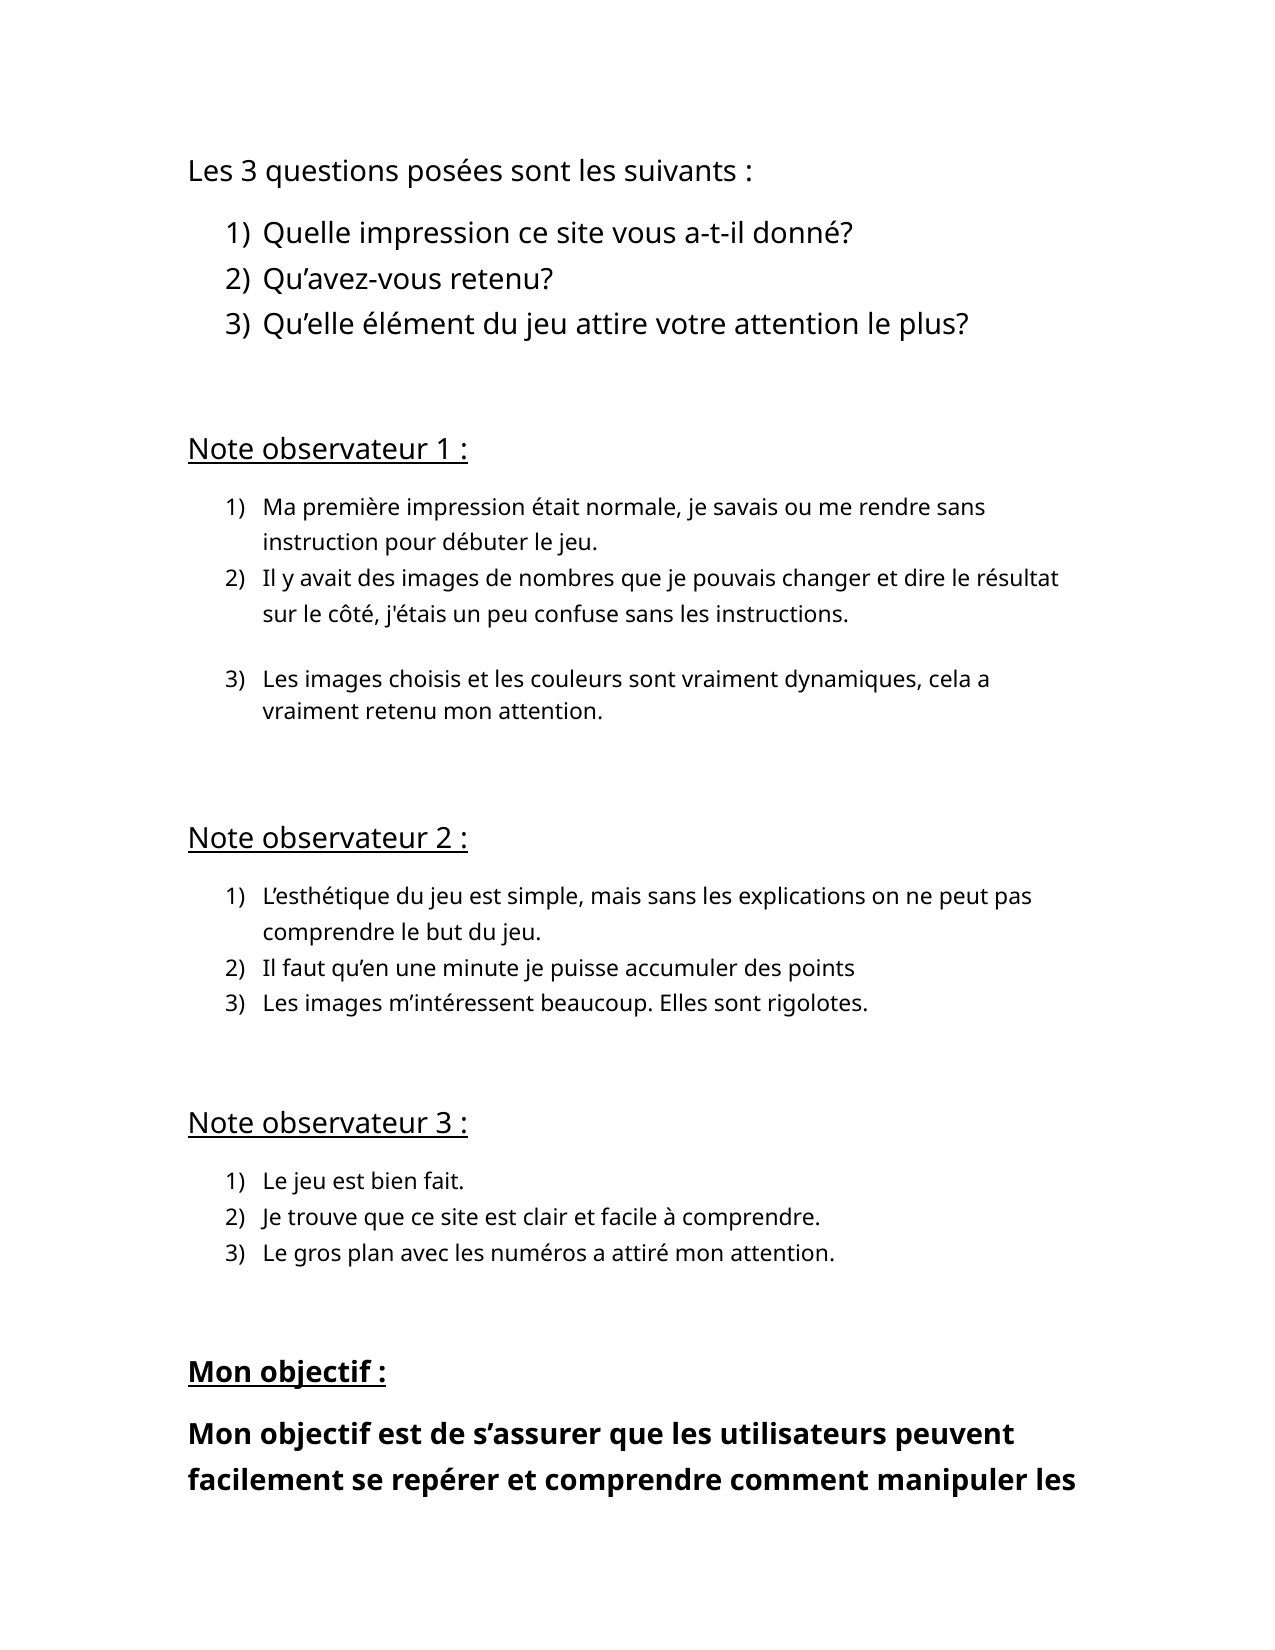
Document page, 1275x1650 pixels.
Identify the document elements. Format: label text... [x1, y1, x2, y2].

text Note observateur 2 : [187, 817, 1087, 857]
list Il faut qu’en une minute je puisse accumuler des points [225, 951, 1087, 983]
list Ma première impression était normale, je savais ou me rendre sans instruction pour débuter le jeu. [225, 490, 1087, 558]
text Note observateur 3 : [187, 1102, 1087, 1142]
list L’esthétique du jeu est simple, mais sans les explications on ne peut pas comprendre le but du jeu. [225, 879, 1087, 947]
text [187, 1414, 1087, 1499]
list Le jeu est bien fait. [225, 1164, 1087, 1196]
list Les images choisis et les couleurs sont vraiment dynamiques, cela a vraiment retenu mon attention. [225, 663, 1087, 726]
list Quelle impression ce site vous a-t-il donné? [225, 212, 1087, 252]
list Qu’avez-vous retenu? [225, 258, 1087, 298]
list Les images m’intéressent beaucoup. Elles sont rigolotes. [225, 987, 1087, 1019]
list Je trouve que ce site est clair et facile à comprendre. [225, 1201, 1087, 1232]
list Le gros plan avec les numéros a attiré mon attention. [225, 1236, 1087, 1268]
list Qu’elle élément du jeu attire votre attention le plus? [225, 303, 1087, 343]
text Note observateur 1 : [187, 428, 1087, 468]
text Mon objectif : [187, 1351, 1087, 1391]
text Les 3 questions posées sont les suivants : [187, 150, 1087, 190]
list Il y avait des images de nombres que je pouvais changer et dire le résultat sur le côté, j'étais un peu confuse sans les instructions. [225, 562, 1087, 629]
